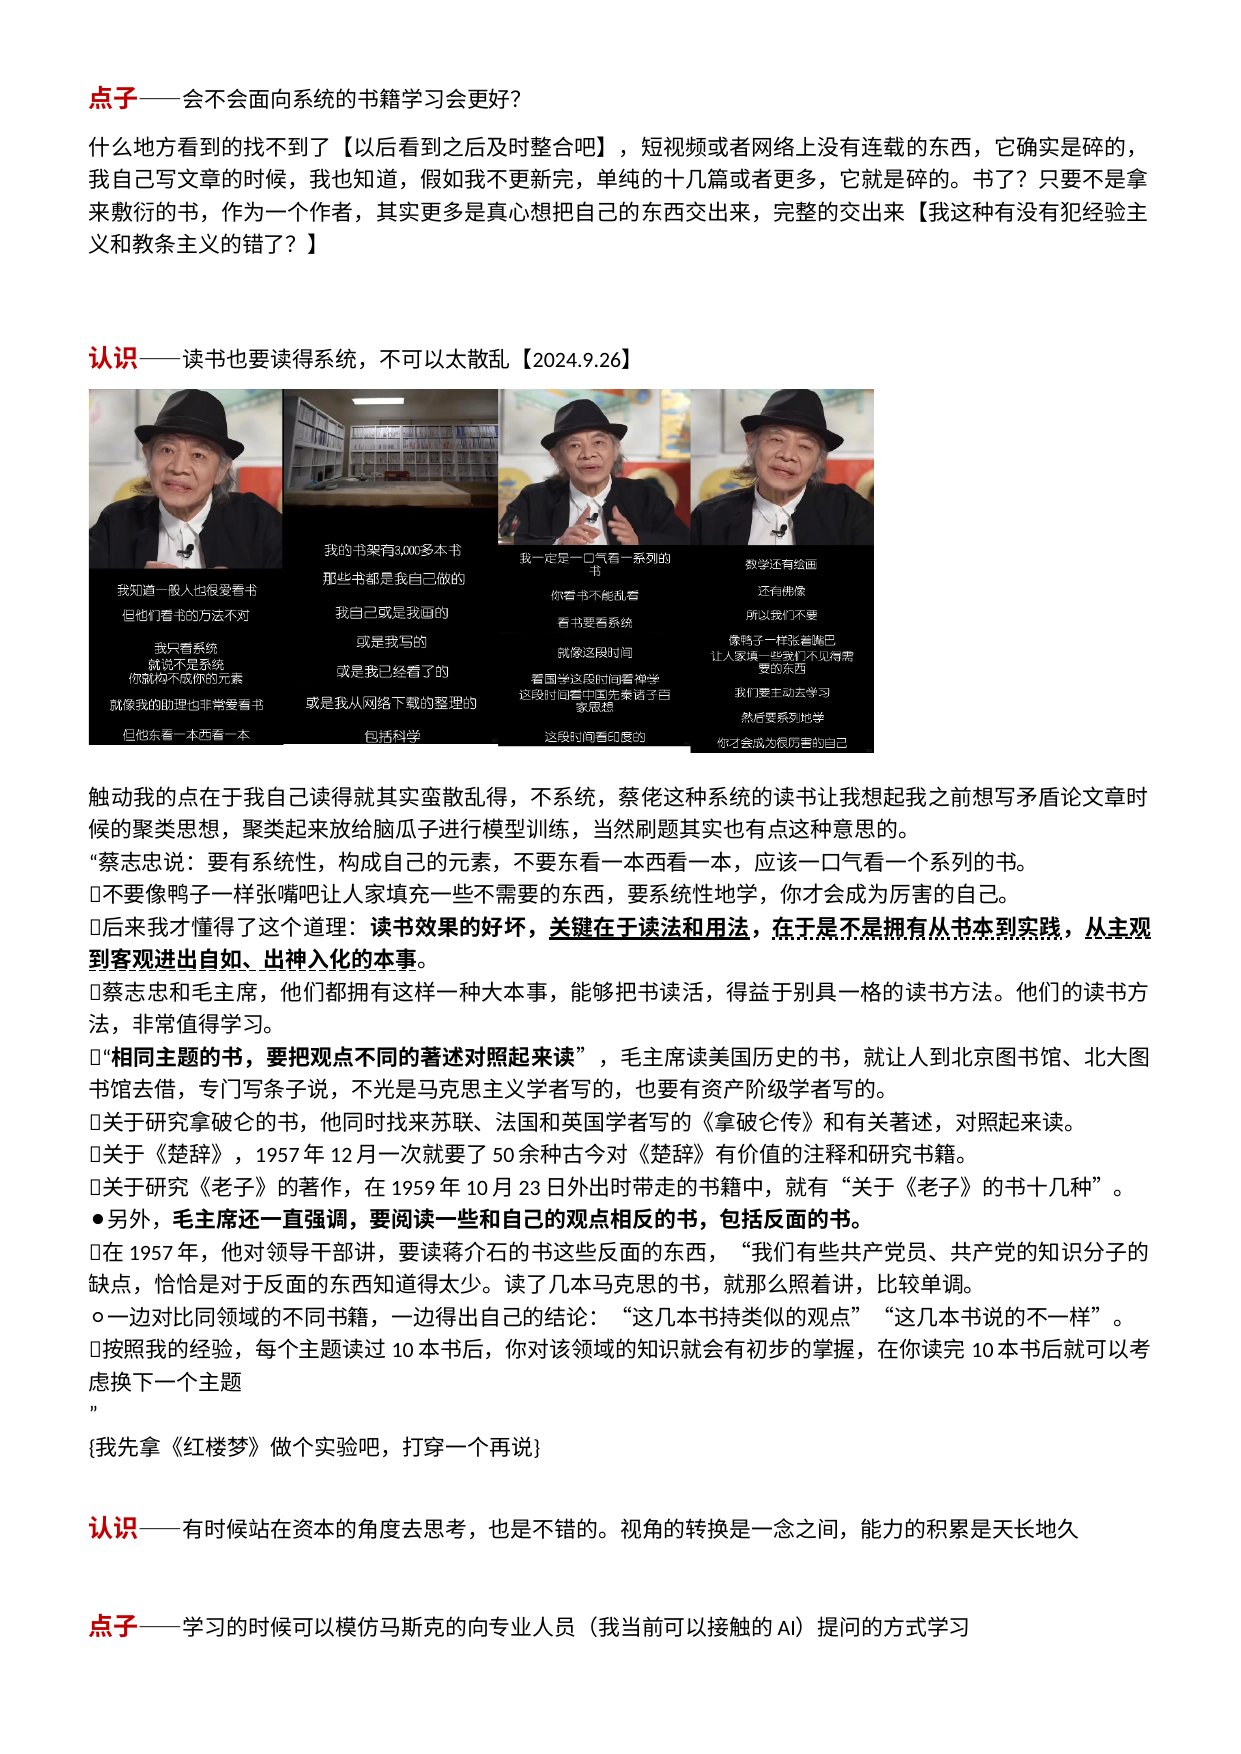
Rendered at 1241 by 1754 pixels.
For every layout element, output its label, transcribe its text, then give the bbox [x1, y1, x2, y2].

text “蔡志忠说：要有系统性，构成自己的元素，不要东看一本西看一本，应该一口气看一个系列的书。 [89, 844, 1152, 877]
text ⚪一边对比同领域的不同书籍，一边得出自己的结论：“这几本书持类似的观点”“这几本书说的不一样”。 [89, 1299, 1152, 1332]
text 点子——学习的时候可以模仿马斯克的向专业人员（我当前可以接触的AI）提问的方式学习 [89, 1592, 1152, 1657]
text 🌞后来我才懂得了这个道理：读书效果的好坏，关键在于读法和用法，在于是不是拥有从书本到实践，从主观到客观进出自如、出神入化的本事。 [89, 909, 1152, 974]
text 🌱关于《楚辞》，1957年12月一次就要了50余种古今对《楚辞》有价值的注释和研究书籍。 [89, 1137, 1152, 1169]
text ” [89, 1397, 1152, 1429]
text 🌻关于研究拿破仑的书，他同时找来苏联、法国和英国学者写的《拿破仑传》和有关著述，对照起来读。 [89, 1104, 1152, 1137]
text 点子——会不会面向系统的书籍学习会更好？ [89, 64, 1152, 129]
text 认识——读书也要读得系统，不可以太散乱【2024.9.26】 [89, 324, 1152, 389]
text 触动我的点在于我自己读得就其实蛮散乱得，不系统，蔡佬这种系统的读书让我想起我之前想写矛盾论文章时候的聚类思想，聚类起来放给脑瓜子进行模型训练，当然刷题其实也有点这种意思的。 [89, 779, 1152, 844]
text 认识——有时候站在资本的角度去思考，也是不错的。视角的转换是一念之间，能力的积累是天长地久 [89, 1494, 1152, 1559]
text 🌱关于研究《老子》的著作，在1959年10月23日外出时带走的书籍中，就有“关于《老子》的书十几种”。 [89, 1169, 1152, 1202]
text {我先拿《红楼梦》做个实验吧，打穿一个再说} [89, 1429, 1152, 1462]
text 🌱不要像鸭子一样张嘴吧让人家填充一些不需要的东西，要系统性地学，你才会成为厉害的自己。 [89, 877, 1152, 909]
text 🌱按照我的经验，每个主题读过10本书后，你对该领域的知识就会有初步的掌握，在你读完10本书后就可以考虑换下一个主题 [89, 1332, 1152, 1397]
text 🌻在1957年，他对领导干部讲，要读蒋介石的书这些反面的东西，“我们有些共产党员、共产党的知识分子的缺点，恰恰是对于反面的东西知道得太少。读了几本马克思的书，就那么照着讲，比较单调。 [89, 1234, 1152, 1299]
text ⚫另外，毛主席还一直强调，要阅读一些和自己的观点相反的书，包括反面的书。 [89, 1202, 1152, 1234]
text 🔴“相同主题的书，要把观点不同的著述对照起来读”，毛主席读美国历史的书，就让人到北京图书馆、北大图书馆去借，专门写条子说，不光是马克思主义学者写的，也要有资产阶级学者写的。 [89, 1039, 1152, 1104]
text 什么地方看到的找不到了【以后看到之后及时整合吧】，短视频或者网络上没有连载的东西，它确实是碎的，我自己写文章的时候，我也知道，假如我不更新完，单纯的十几篇或者更多，它就是碎的。书了？只要不是拿来敷衍的书，作为一个作者，其实更多是真心想把自己的东西交出来，完整的交出来【我这种有没有犯经验主义和教条主义的错了？】 [89, 129, 1152, 259]
text 🔵蔡志忠和毛主席，他们都拥有这样一种大本事，能够把书读活，得益于别具一格的读书方法。他们的读书方法，非常值得学习。 [89, 974, 1152, 1039]
picture [88, 389, 878, 755]
